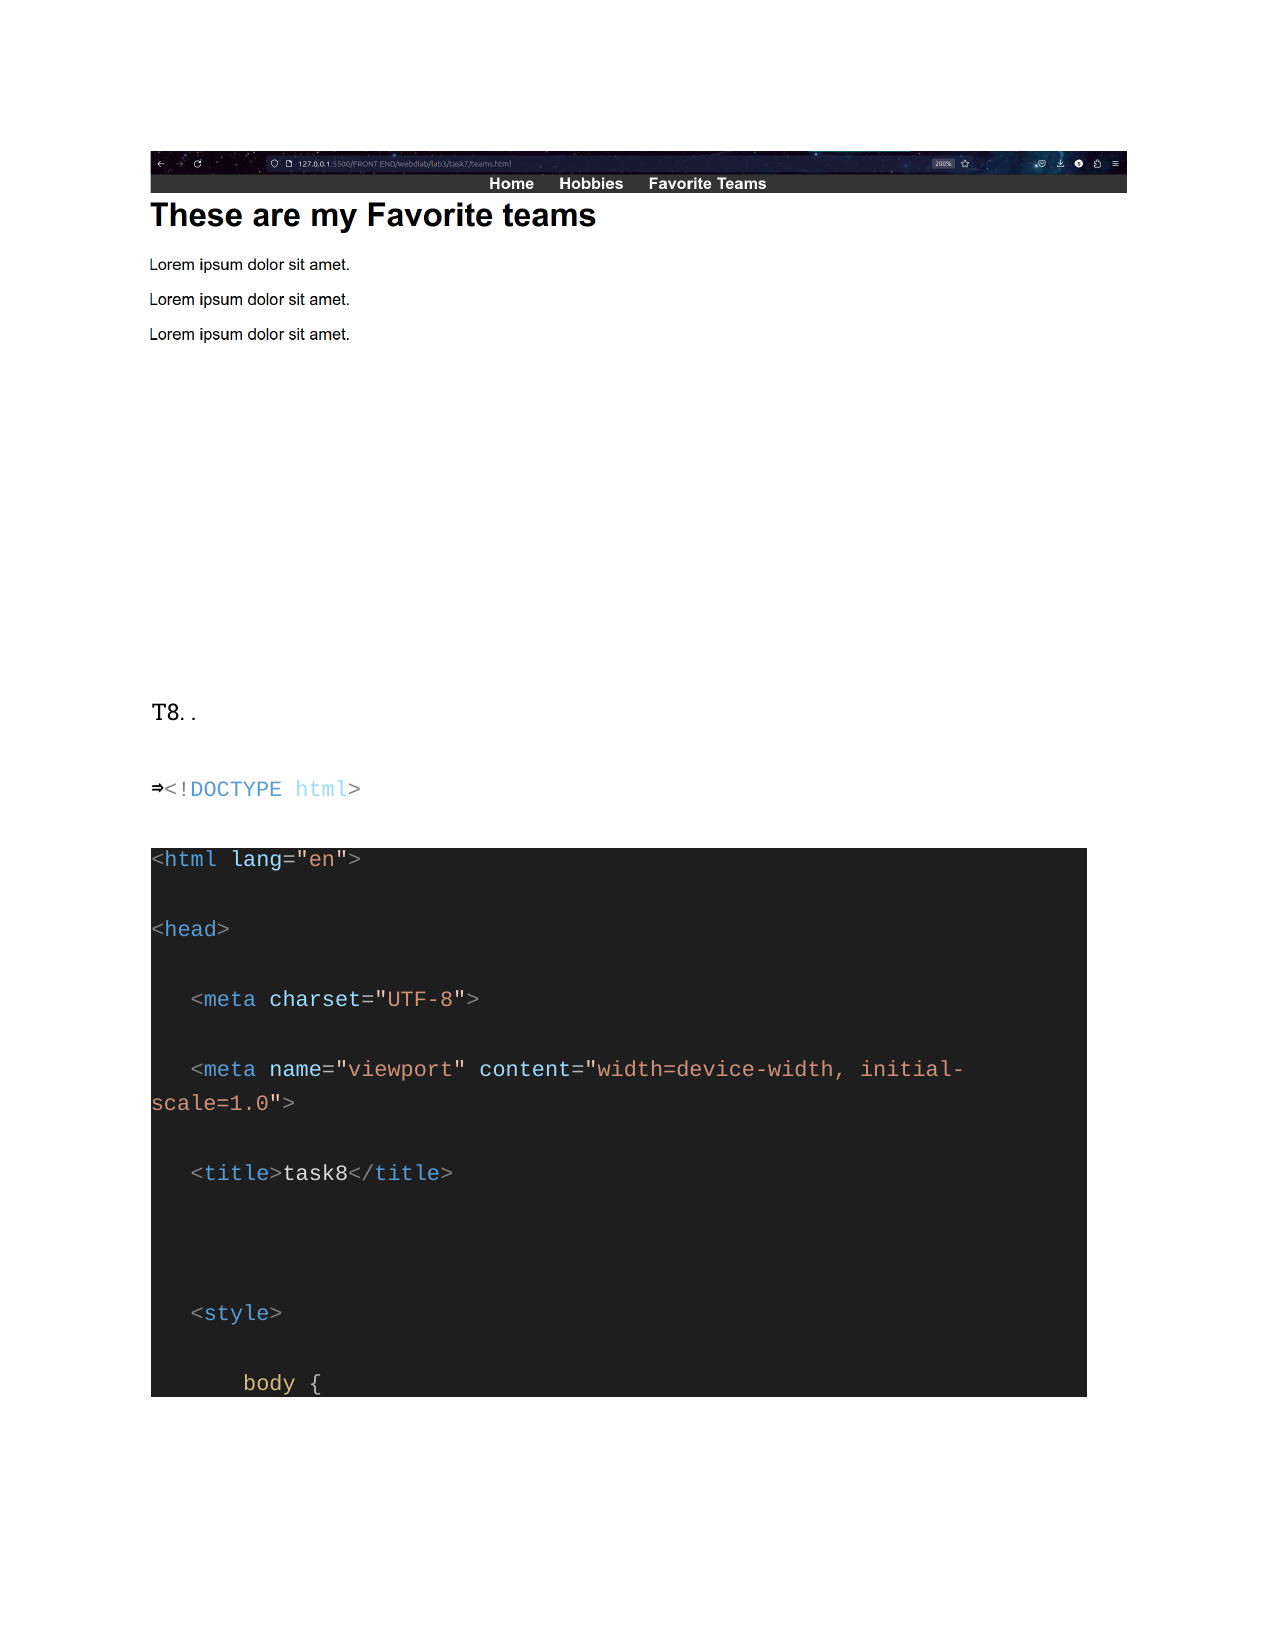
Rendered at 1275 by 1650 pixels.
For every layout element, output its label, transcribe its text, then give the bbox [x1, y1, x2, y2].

picture [150, 151, 1127, 654]
text body { [151, 1372, 1087, 1397]
text <html lang="en"> [151, 848, 1087, 873]
text T8. . [151, 697, 1087, 727]
text ⇒<!DOCTYPE html> [151, 771, 1087, 803]
text <meta name="viewport" content="width=device-width, initial-scale=1.0"> [151, 1058, 1087, 1117]
text <meta charset="UTF-8"> [151, 988, 1087, 1013]
text <head> [151, 918, 1087, 943]
text <title>task8</title> [151, 1162, 1087, 1187]
text <style> [151, 1302, 1087, 1327]
